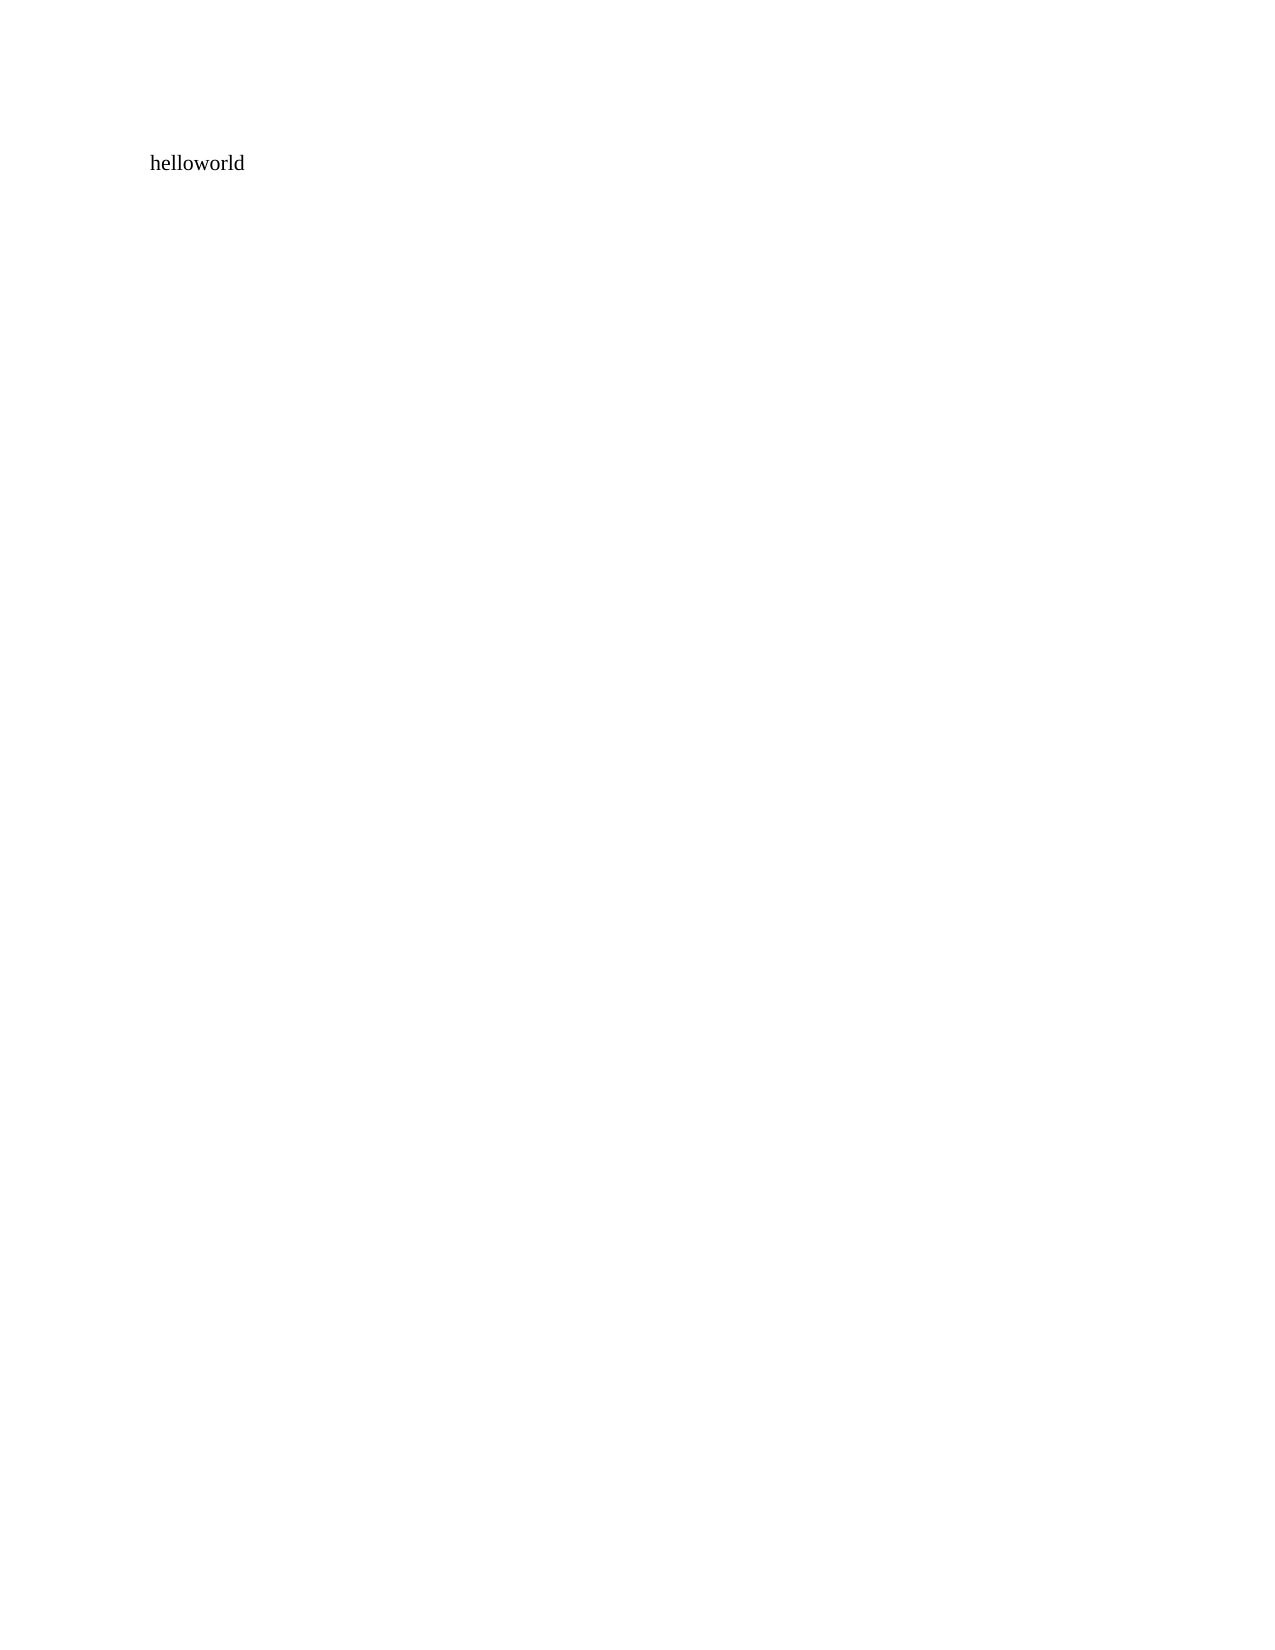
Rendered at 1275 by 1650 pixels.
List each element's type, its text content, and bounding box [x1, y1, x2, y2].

text helloworld [150, 150, 1125, 175]
